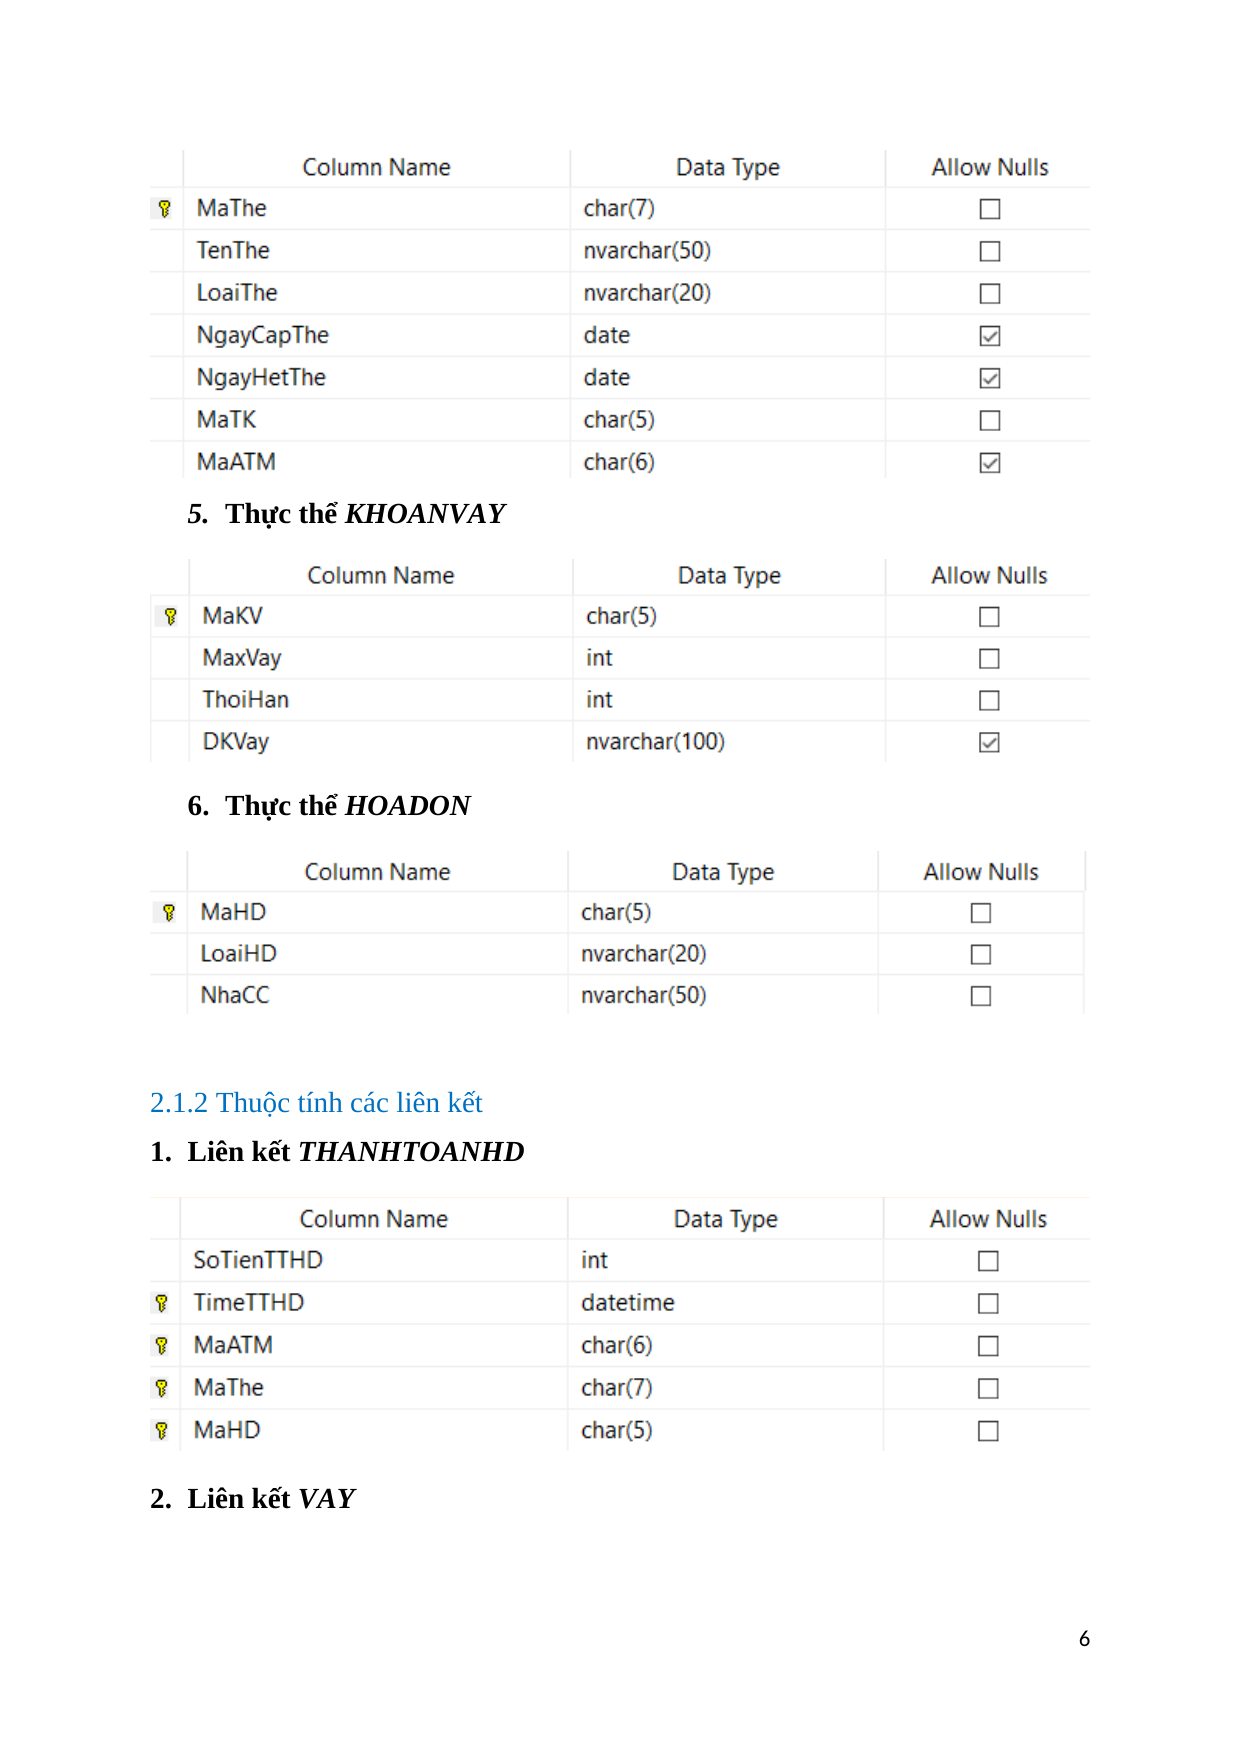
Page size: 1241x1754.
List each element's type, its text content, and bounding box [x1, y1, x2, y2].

subtitle 2.1.2 Thuộc tính các liên kết [150, 1086, 1090, 1119]
picture [150, 1197, 1091, 1451]
picture [150, 851, 1091, 1014]
picture [150, 150, 1091, 478]
picture [150, 559, 1091, 762]
list Thực thể KHOANVAY [187, 497, 1090, 530]
list Liên kết THANHTOANHD [150, 1134, 1090, 1168]
list Thực thể HOADON [187, 788, 1090, 822]
list Liên kết VAY [150, 1481, 1090, 1514]
